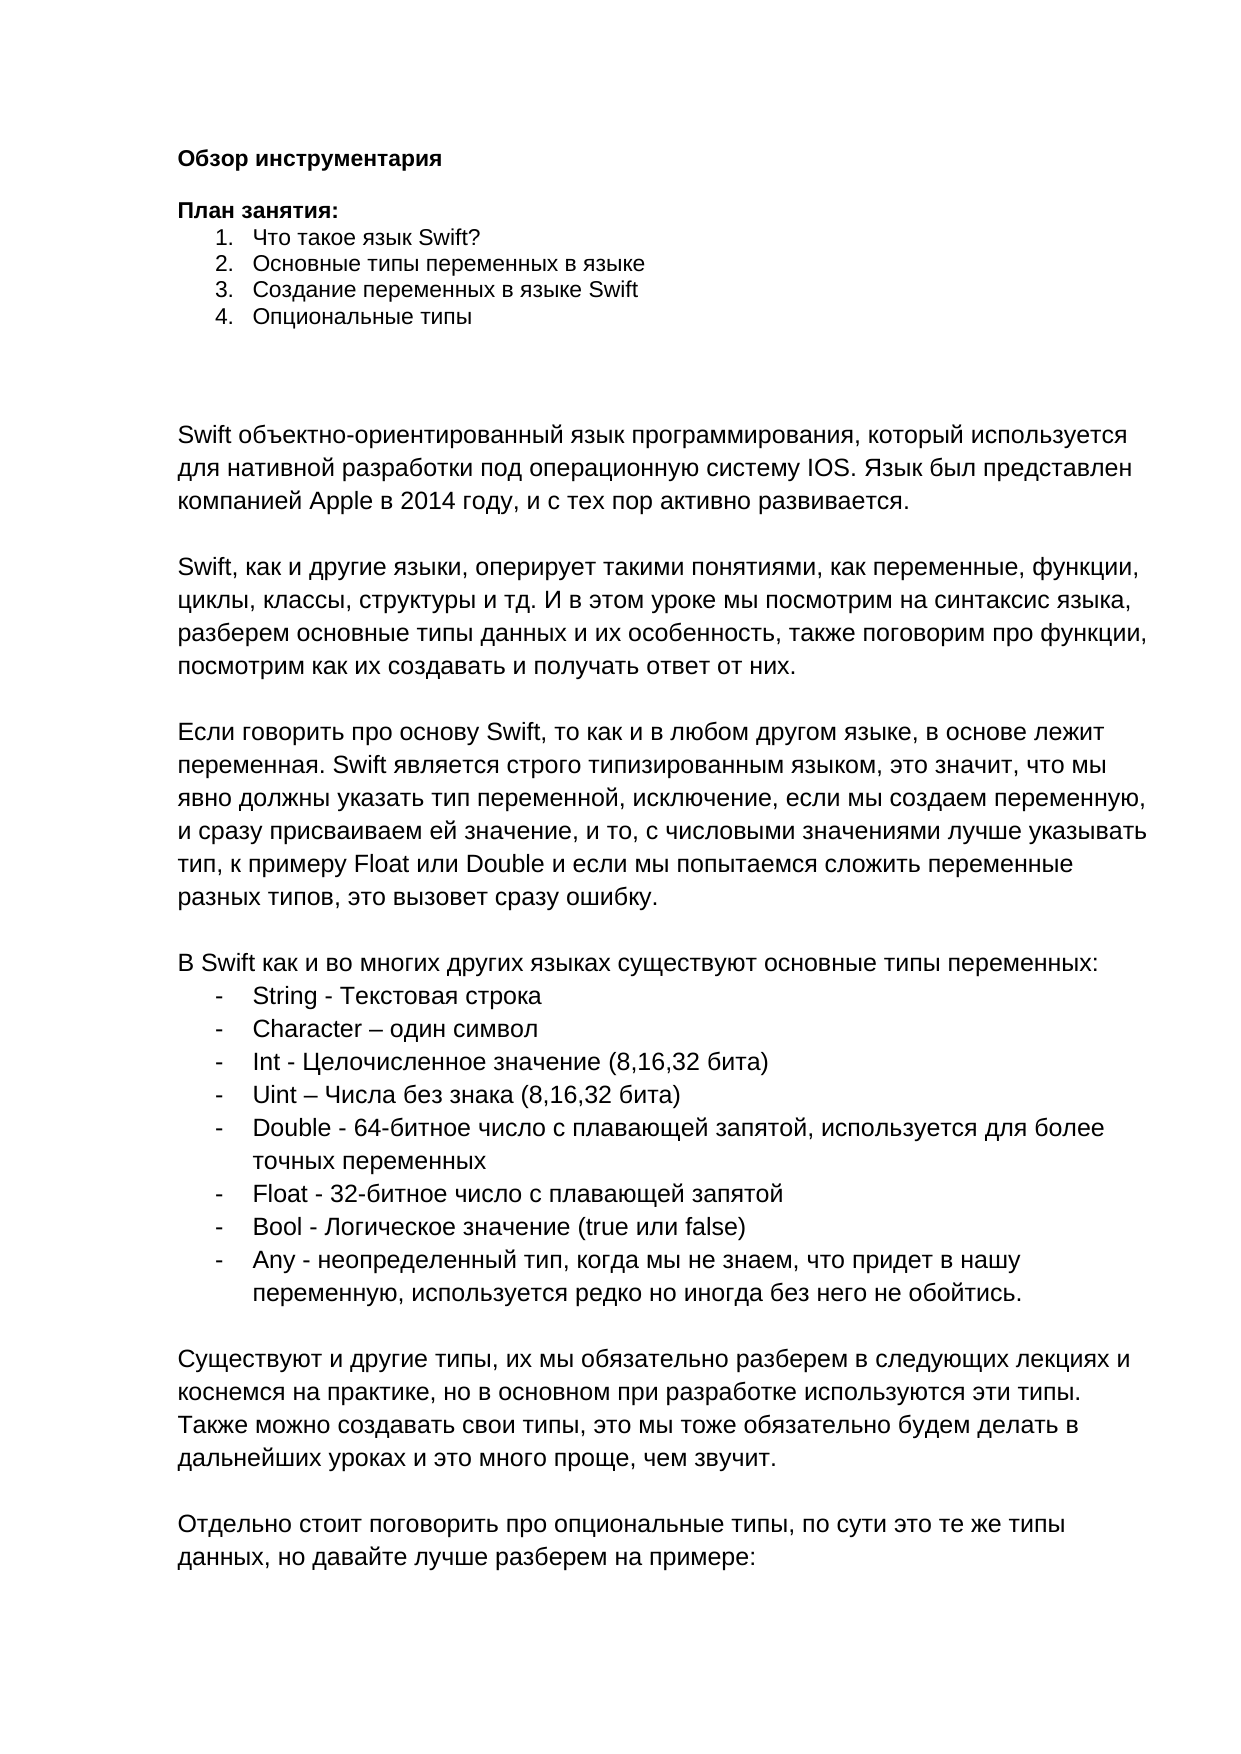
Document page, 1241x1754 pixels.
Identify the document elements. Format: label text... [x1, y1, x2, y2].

list Основные типы переменных в языке [215, 250, 1152, 276]
list String - Текстовая строка [215, 981, 1152, 1010]
list Bool - Логическое значение (true или false) [215, 1212, 1152, 1241]
list Опциональные типы [215, 303, 1152, 329]
list Uint – Числа без знака (8,16,32 бита) [215, 1080, 1152, 1109]
text Отдельно стоит поговорить про опциональные типы, по сути это те же типы данных, но давайте лучше разберем на примере: [177, 1509, 1152, 1571]
list Int - Целочисленное значение (8,16,32 бита) [215, 1047, 1152, 1076]
list Float - 32-битное число с плавающей запятой [215, 1179, 1152, 1208]
list Any - неопределенный тип, когда мы не знаем, что придет в нашу переменную, используется редко но иногда без него не обойтись. [215, 1245, 1152, 1307]
text Существуют и другие типы, их мы обязательно разберем в следующих лекциях и коснемся на практике, но в основном при разработке используются эти типы. Также можно создавать свои типы, это мы тоже обязательно будем делать в дальнейших уроках и это много проще, чем звучит. [177, 1344, 1152, 1472]
list Создание переменных в языке Swift [215, 276, 1152, 303]
text Если говорить про основу Swift, то как и в любом другом языке, в основе лежит переменная. Swift является строго типизированным языком, это значит, что мы явно должны указать тип переменной, исключение, если мы создаем переменную, и сразу присваиваем ей значение, и то, с числовыми значениями лучше указывать тип, к примеру Float или Double и если мы попытаемся сложить переменные разных типов, это вызовет сразу ошибку. [177, 717, 1152, 911]
text Swift, как и другие языки, оперирует такими понятиями, как переменные, функции, циклы, классы, структуры и тд. И в этом уроке мы посмотрим на синтаксис языка, разберем основные типы данных и их особенность, также поговорим про функции, посмотрим как их создавать и получать ответ от них. [177, 552, 1152, 679]
text Обзор инструментария [177, 144, 1152, 171]
list Character – один символ [215, 1014, 1152, 1043]
text Swift объектно-ориентированный язык программирования, который используется для нативной разработки под операционную систему IOS. Язык был представлен компанией Apple в 2014 году, и с тех пор активно развивается. [177, 419, 1152, 514]
text План занятия: [177, 197, 1152, 223]
list Double - 64-битное число с плавающей запятой, используется для более точных переменных [215, 1113, 1152, 1175]
list Что такое язык Swift? [215, 223, 1152, 250]
text В Swift как и во многих других языках существуют основные типы переменных: [177, 948, 1152, 977]
